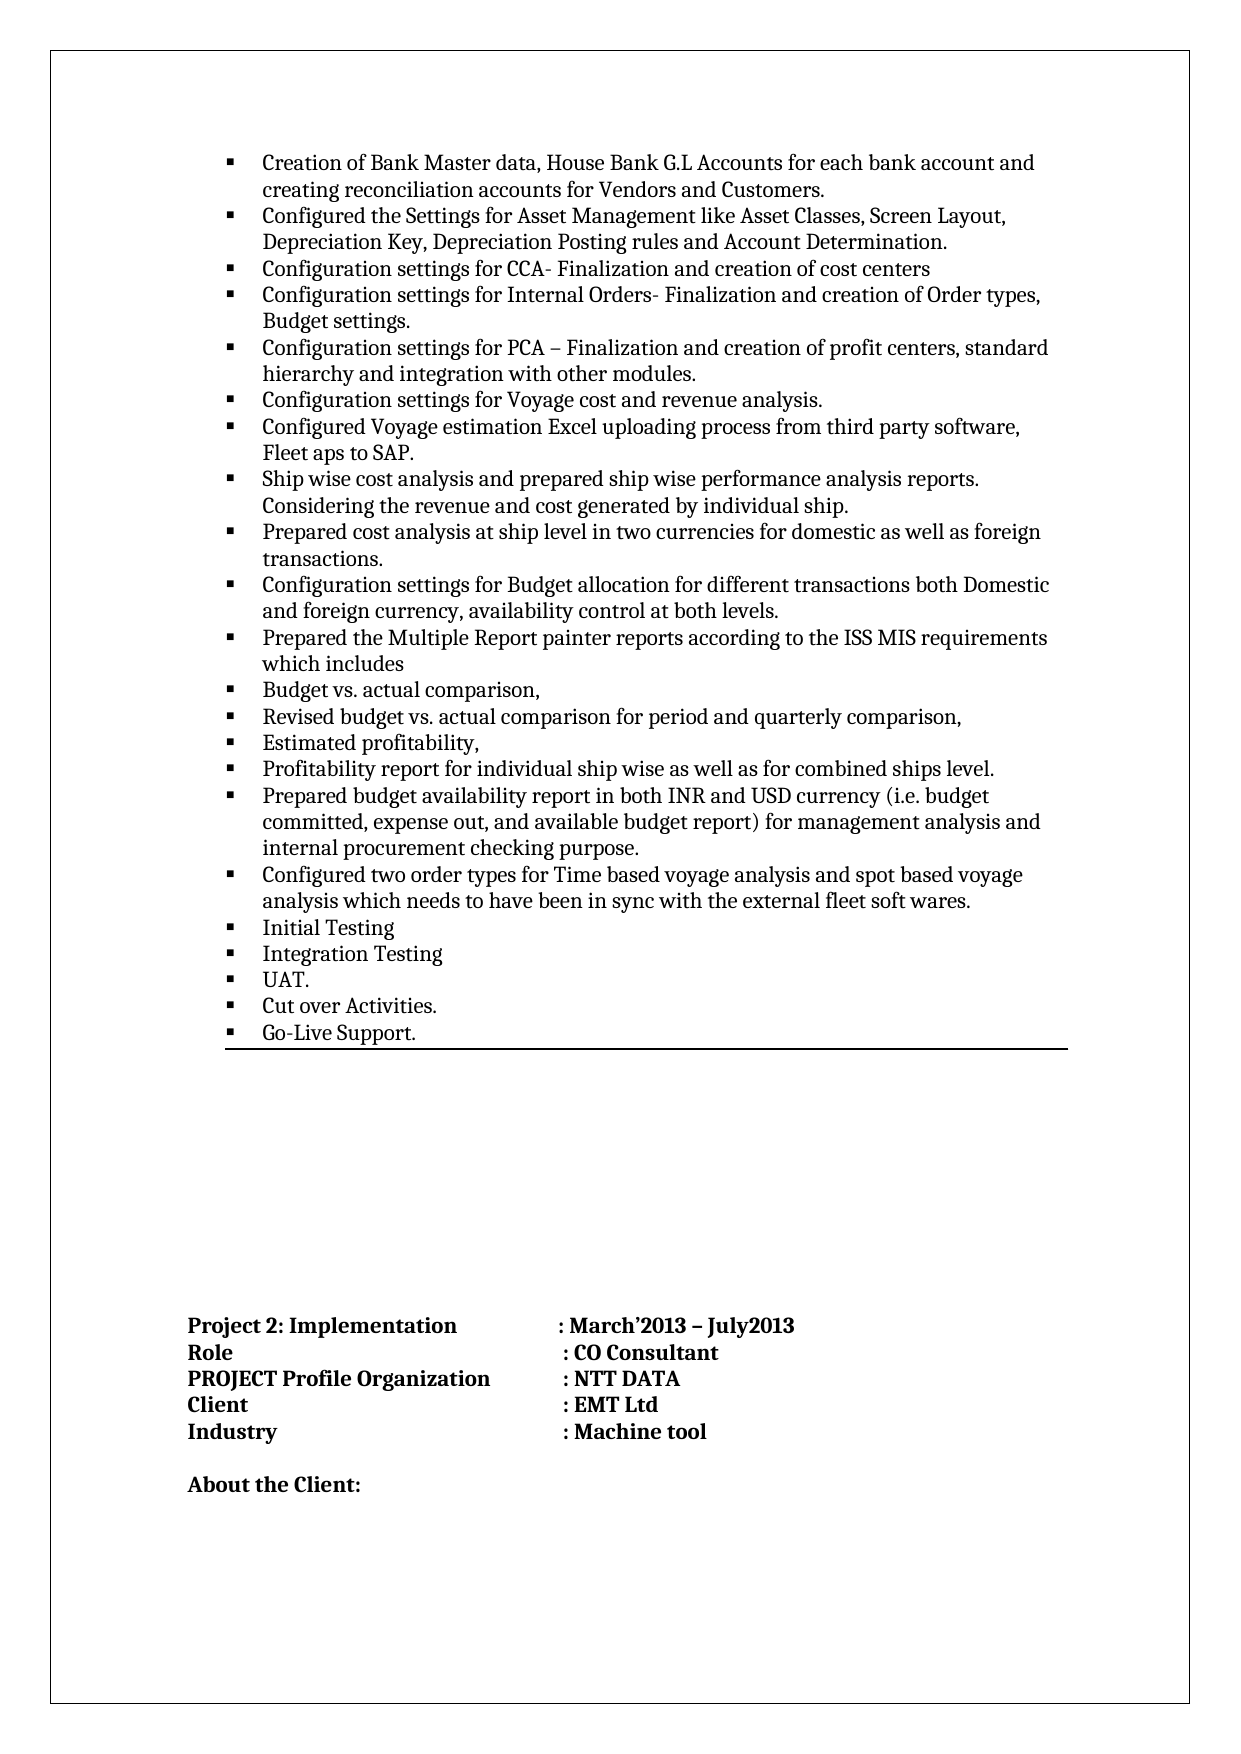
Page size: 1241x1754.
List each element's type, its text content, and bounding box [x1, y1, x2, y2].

list UAT. [225, 967, 1068, 993]
text Project 2: Implementation : March’2013 – July2013 [187, 1313, 1068, 1339]
list Configuration settings for Internal Orders- Finalization and creation of Order types, Budget settings. [225, 282, 1068, 334]
list Profitability report for individual ship wise as well as for combined ships level. [225, 756, 1068, 782]
list Ship wise cost analysis and prepared ship wise performance analysis reports. Considering the revenue and cost generated by individual ship. [225, 466, 1068, 519]
list Revised budget vs. actual comparison for period and quarterly comparison, [225, 703, 1068, 730]
list Configuration settings for CCA- Finalization and creation of cost centers [225, 255, 1068, 282]
list Prepared budget availability report in both INR and USD currency (i.e. budget committed, expense out, and available budget report) for management analysis and internal procurement checking purpose. [225, 782, 1068, 862]
text Role : CO Consultant [187, 1339, 1068, 1366]
list Prepared the Multiple Report painter reports according to the ISS MIS requirements which includes [225, 624, 1068, 677]
text Industry : Machine tool [187, 1419, 1068, 1445]
list Configuration settings for PCA – Finalization and creation of profit centers, standard hierarchy and integration with other modules. [225, 334, 1068, 387]
list Configuration settings for Voyage cost and revenue analysis. [225, 387, 1068, 413]
list Configured Voyage estimation Excel uploading process from third party software, Fleet aps to SAP. [225, 413, 1068, 466]
list Configured two order types for Time based voyage analysis and spot based voyage analysis which needs to have been in sync with the external fleet soft wares. [225, 862, 1068, 914]
list Creation of Bank Master data, House Bank G.L Accounts for each bank account and creating reconciliation accounts for Vendors and Customers. [225, 150, 1068, 203]
list Cut over Activities. [225, 993, 1068, 1020]
list Configured the Settings for Asset Management like Asset Classes, Screen Layout, Depreciation Key, Depreciation Posting rules and Account Determination. [225, 203, 1068, 255]
text About the Client: [187, 1471, 1068, 1498]
text PROJECT Profile Organization : NTT DATA [187, 1366, 1068, 1392]
list Estimated profitability, [225, 730, 1068, 756]
list Go-Live Support. [225, 1020, 1068, 1048]
list Integration Testing [225, 941, 1068, 967]
text Client : EMT Ltd [187, 1392, 1068, 1419]
list Budget vs. actual comparison, [225, 677, 1068, 703]
list Configuration settings for Budget allocation for different transactions both Domestic and foreign currency, availability control at both levels. [225, 572, 1068, 624]
list Prepared cost analysis at ship level in two currencies for domestic as well as foreign transactions. [225, 519, 1068, 572]
list Initial Testing [225, 914, 1068, 941]
